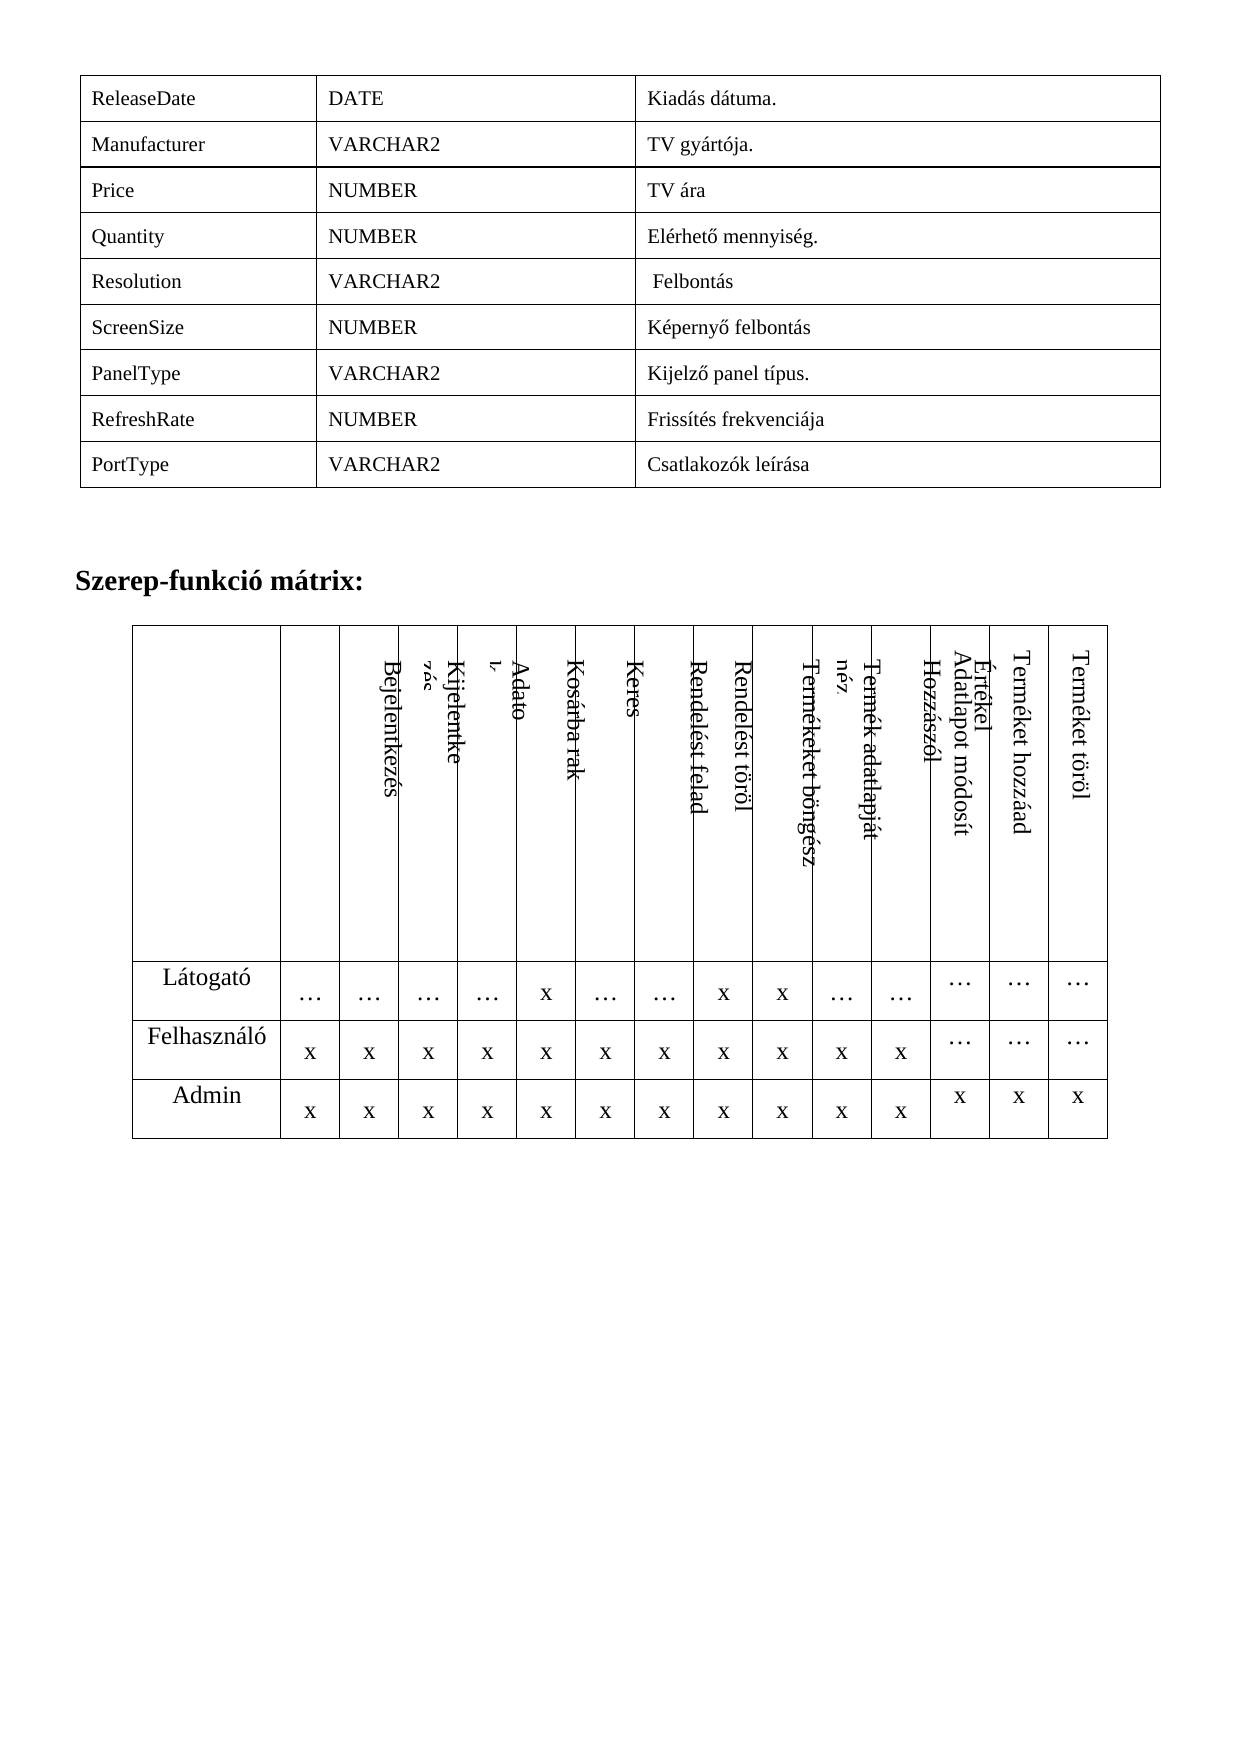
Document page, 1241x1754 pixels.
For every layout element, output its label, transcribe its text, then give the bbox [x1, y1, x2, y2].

table_header Adatlapot módosít [931, 626, 989, 961]
table_cell Admin [133, 1080, 280, 1138]
table_header [694, 626, 752, 961]
table_header [635, 626, 693, 961]
table_cell NUMBER [317, 213, 635, 258]
table_cell x [694, 1021, 752, 1079]
table_cell VARCHAR2 [317, 442, 635, 487]
subtitle Szerep-funkció mátrix: [75, 563, 1165, 596]
table_cell … [399, 962, 457, 1020]
table_cell Resolution [81, 259, 316, 304]
table_cell x [399, 1080, 457, 1138]
table_cell … [458, 962, 516, 1020]
table_cell … [340, 962, 398, 1020]
table_cell x [694, 962, 752, 1020]
table_cell x [458, 1080, 516, 1138]
table_header [813, 626, 871, 961]
table_cell x [872, 1080, 930, 1138]
table_header [281, 626, 339, 961]
table_cell x [576, 1021, 634, 1079]
table_cell x [517, 1021, 575, 1079]
table_cell NUMBER [317, 396, 635, 441]
table_cell Felhasználó [133, 1021, 280, 1079]
table_cell x [340, 1021, 398, 1079]
table_cell VARCHAR2 [317, 259, 635, 304]
table_cell x [753, 962, 812, 1020]
table_cell … [1049, 1021, 1107, 1079]
table_header [340, 626, 398, 961]
table_cell x [872, 1021, 930, 1079]
table_cell Manufacturer [81, 122, 316, 166]
table_cell … [813, 962, 871, 1020]
table_cell … [990, 962, 1048, 1020]
table_cell Quantity [81, 213, 316, 258]
table_cell … [635, 962, 693, 1020]
table_cell VARCHAR2 [317, 122, 635, 166]
table_cell TV ára [636, 168, 1160, 212]
table_cell x [1049, 1080, 1107, 1138]
table_cell Látogató [133, 962, 280, 1020]
table_cell x [517, 962, 575, 1020]
table_header Terméket töröl [1049, 626, 1107, 961]
table_cell Kijelző panel típus. [636, 350, 1160, 395]
table_cell PanelType [81, 350, 316, 395]
table_cell … [990, 1021, 1048, 1079]
table_header [133, 626, 280, 961]
table_header [576, 626, 634, 961]
table_cell Kiadás dátuma. [636, 76, 1160, 121]
table_cell x [635, 1021, 693, 1079]
table_cell x [281, 1021, 339, 1079]
table_cell Price [81, 168, 316, 212]
table_cell x [694, 1080, 752, 1138]
table_header [517, 626, 575, 961]
table_cell ReleaseDate [81, 76, 316, 121]
table_cell x [753, 1080, 812, 1138]
table_header [872, 626, 930, 961]
table_cell RefreshRate [81, 396, 316, 441]
table_cell PortType [81, 442, 316, 487]
table_cell Felbontás [636, 259, 1160, 304]
table_cell x [340, 1080, 398, 1138]
table_cell x [813, 1080, 871, 1138]
table_cell NUMBER [317, 305, 635, 349]
table_cell x [990, 1080, 1048, 1138]
table_cell x [517, 1080, 575, 1138]
table_cell … [1049, 962, 1107, 1020]
table_header [399, 626, 457, 961]
table_cell x [931, 1080, 989, 1138]
table_cell x [458, 1021, 516, 1079]
table_cell … [931, 962, 989, 1020]
table_cell VARCHAR2 [317, 350, 635, 395]
table_header [753, 626, 812, 961]
table_cell Frissítés frekvenciája [636, 396, 1160, 441]
table_cell Képernyő felbontás [636, 305, 1160, 349]
table_cell x [281, 1080, 339, 1138]
table_cell … [931, 1021, 989, 1079]
table_cell x [399, 1021, 457, 1079]
table_cell DATE [317, 76, 635, 121]
table_cell TV gyártója. [636, 122, 1160, 166]
table_cell ScreenSize [81, 305, 316, 349]
table_cell Elérhető mennyiség. [636, 213, 1160, 258]
table_header [458, 626, 516, 961]
table_cell … [576, 962, 634, 1020]
table_cell x [753, 1021, 812, 1079]
table_cell x [813, 1021, 871, 1079]
table_cell x [576, 1080, 634, 1138]
table_cell … [281, 962, 339, 1020]
table_cell x [635, 1080, 693, 1138]
table_cell Csatlakozók leírása [636, 442, 1160, 487]
table_cell NUMBER [317, 168, 635, 212]
table_header Terméket hozzáad [990, 626, 1048, 961]
table_cell … [872, 962, 930, 1020]
